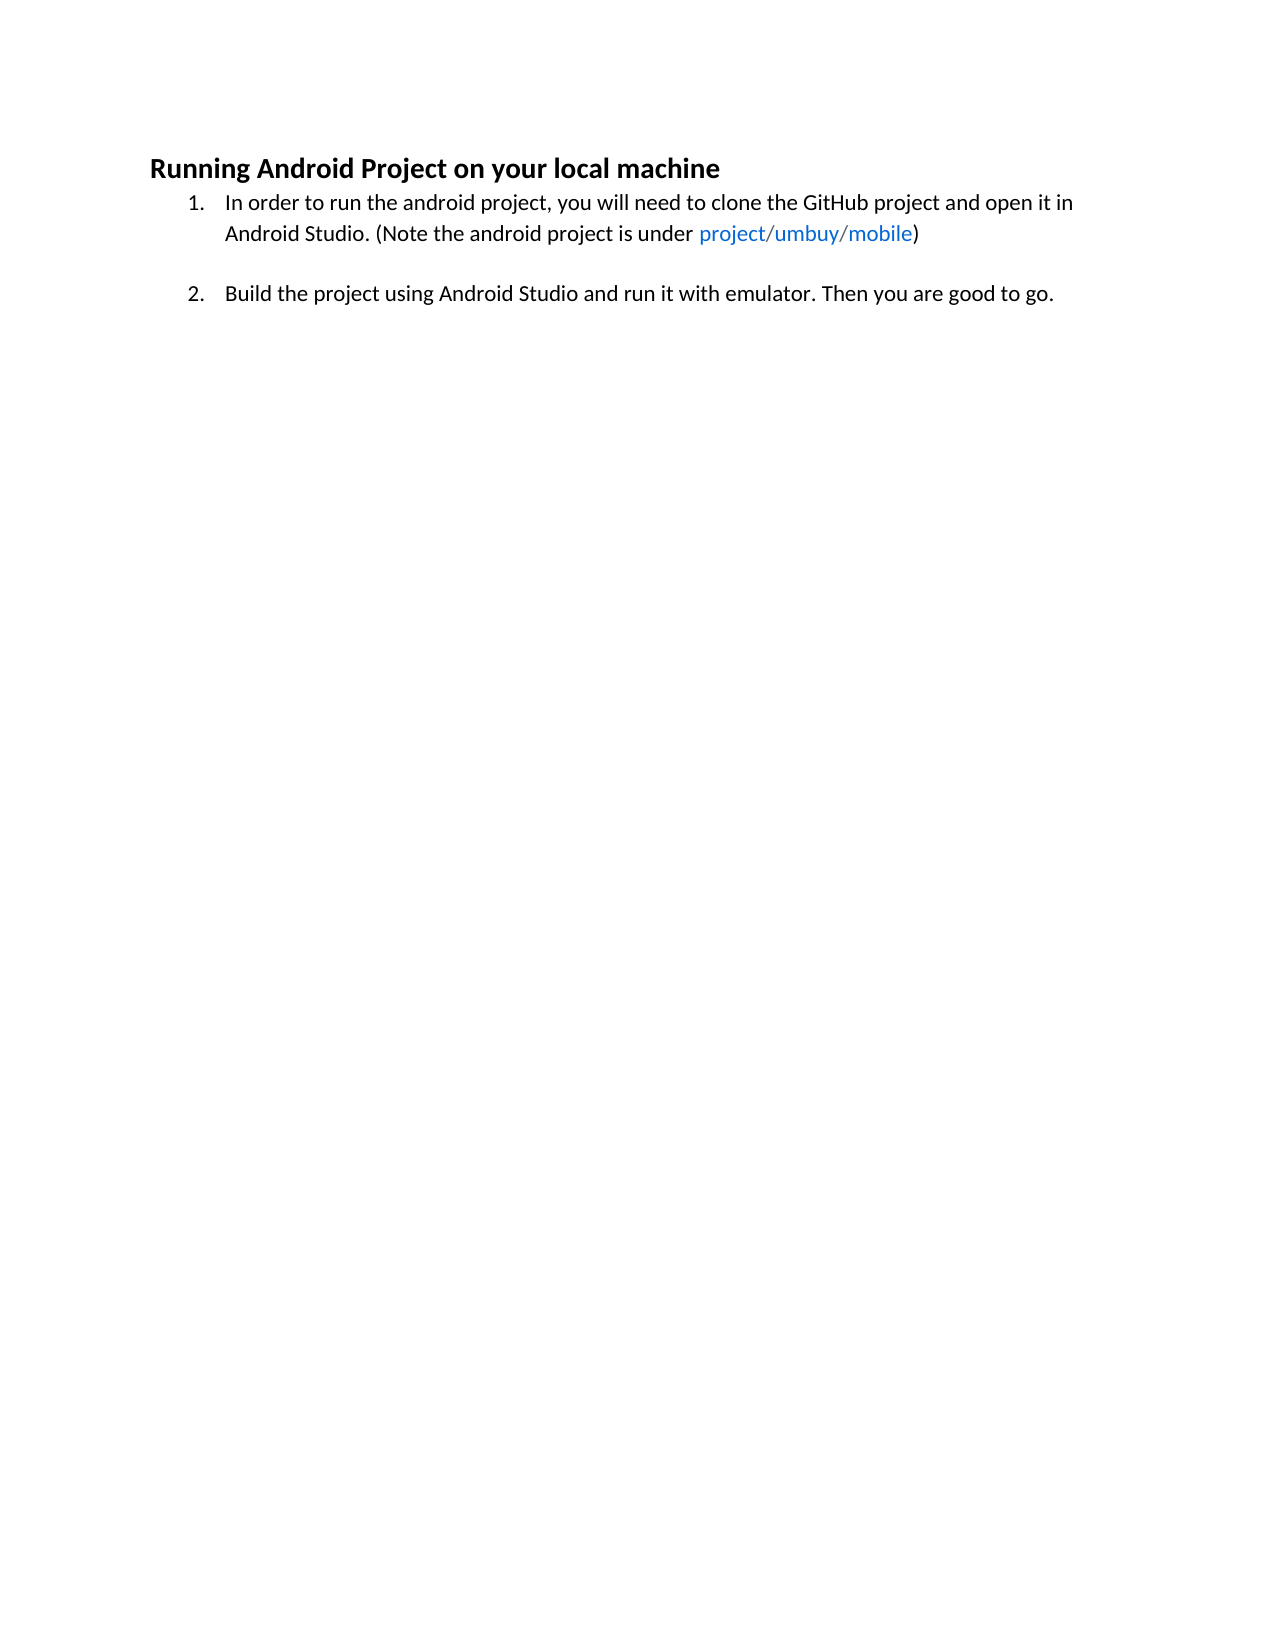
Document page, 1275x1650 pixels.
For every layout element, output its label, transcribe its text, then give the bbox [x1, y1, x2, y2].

list Build the project using Android Studio and run it with emulator. Then you are good to go. [187, 279, 1125, 307]
list In order to run the android project, you will need to clone the GitHub project and open it in Android Studio. (Note the android project is under project/umbuy/mobile) [187, 188, 1125, 247]
list Running Android Project on your local machine [150, 150, 1125, 186]
